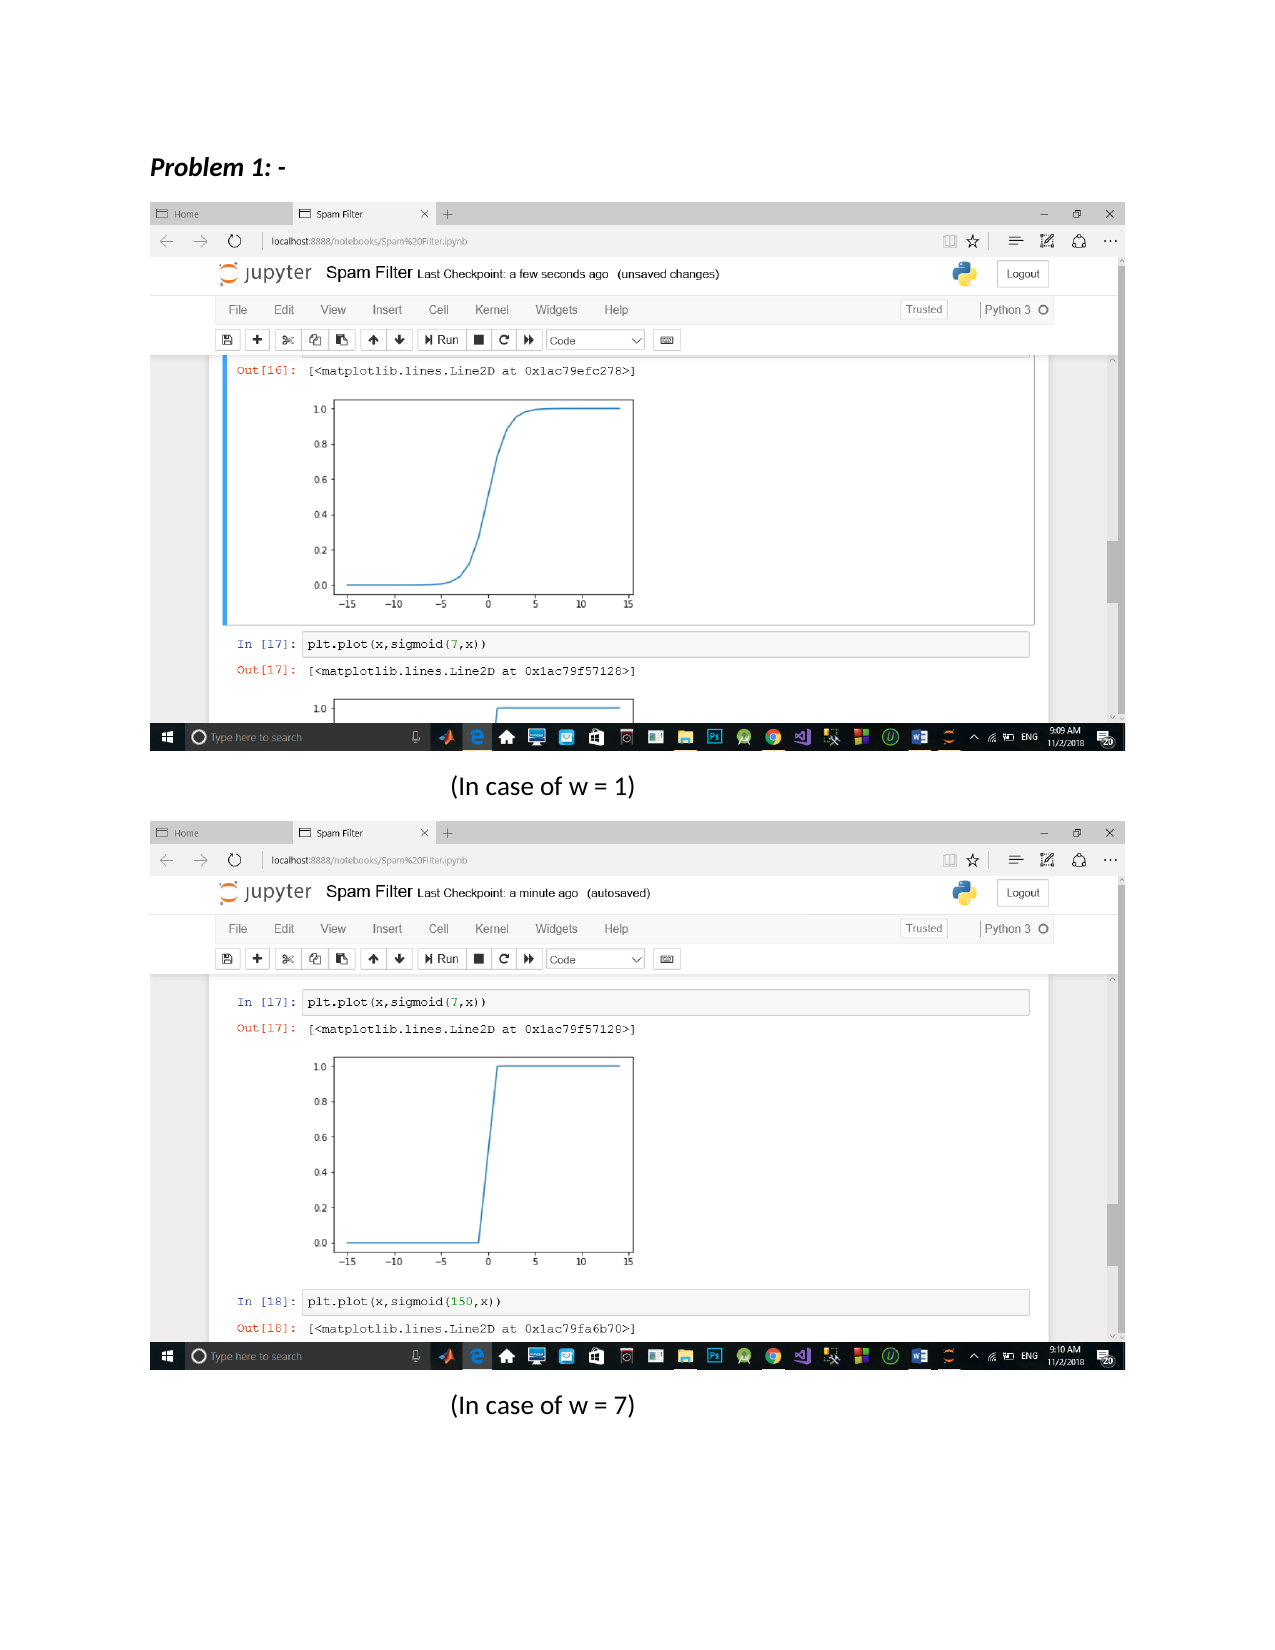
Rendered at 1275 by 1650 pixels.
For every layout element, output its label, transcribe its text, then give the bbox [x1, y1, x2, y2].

text Problem 1: - [150, 150, 1125, 183]
picture [150, 202, 1125, 751]
text (In case of w = 7) [150, 1388, 1125, 1422]
picture [150, 821, 1125, 1370]
text (In case of w = 1) [150, 769, 1125, 802]
